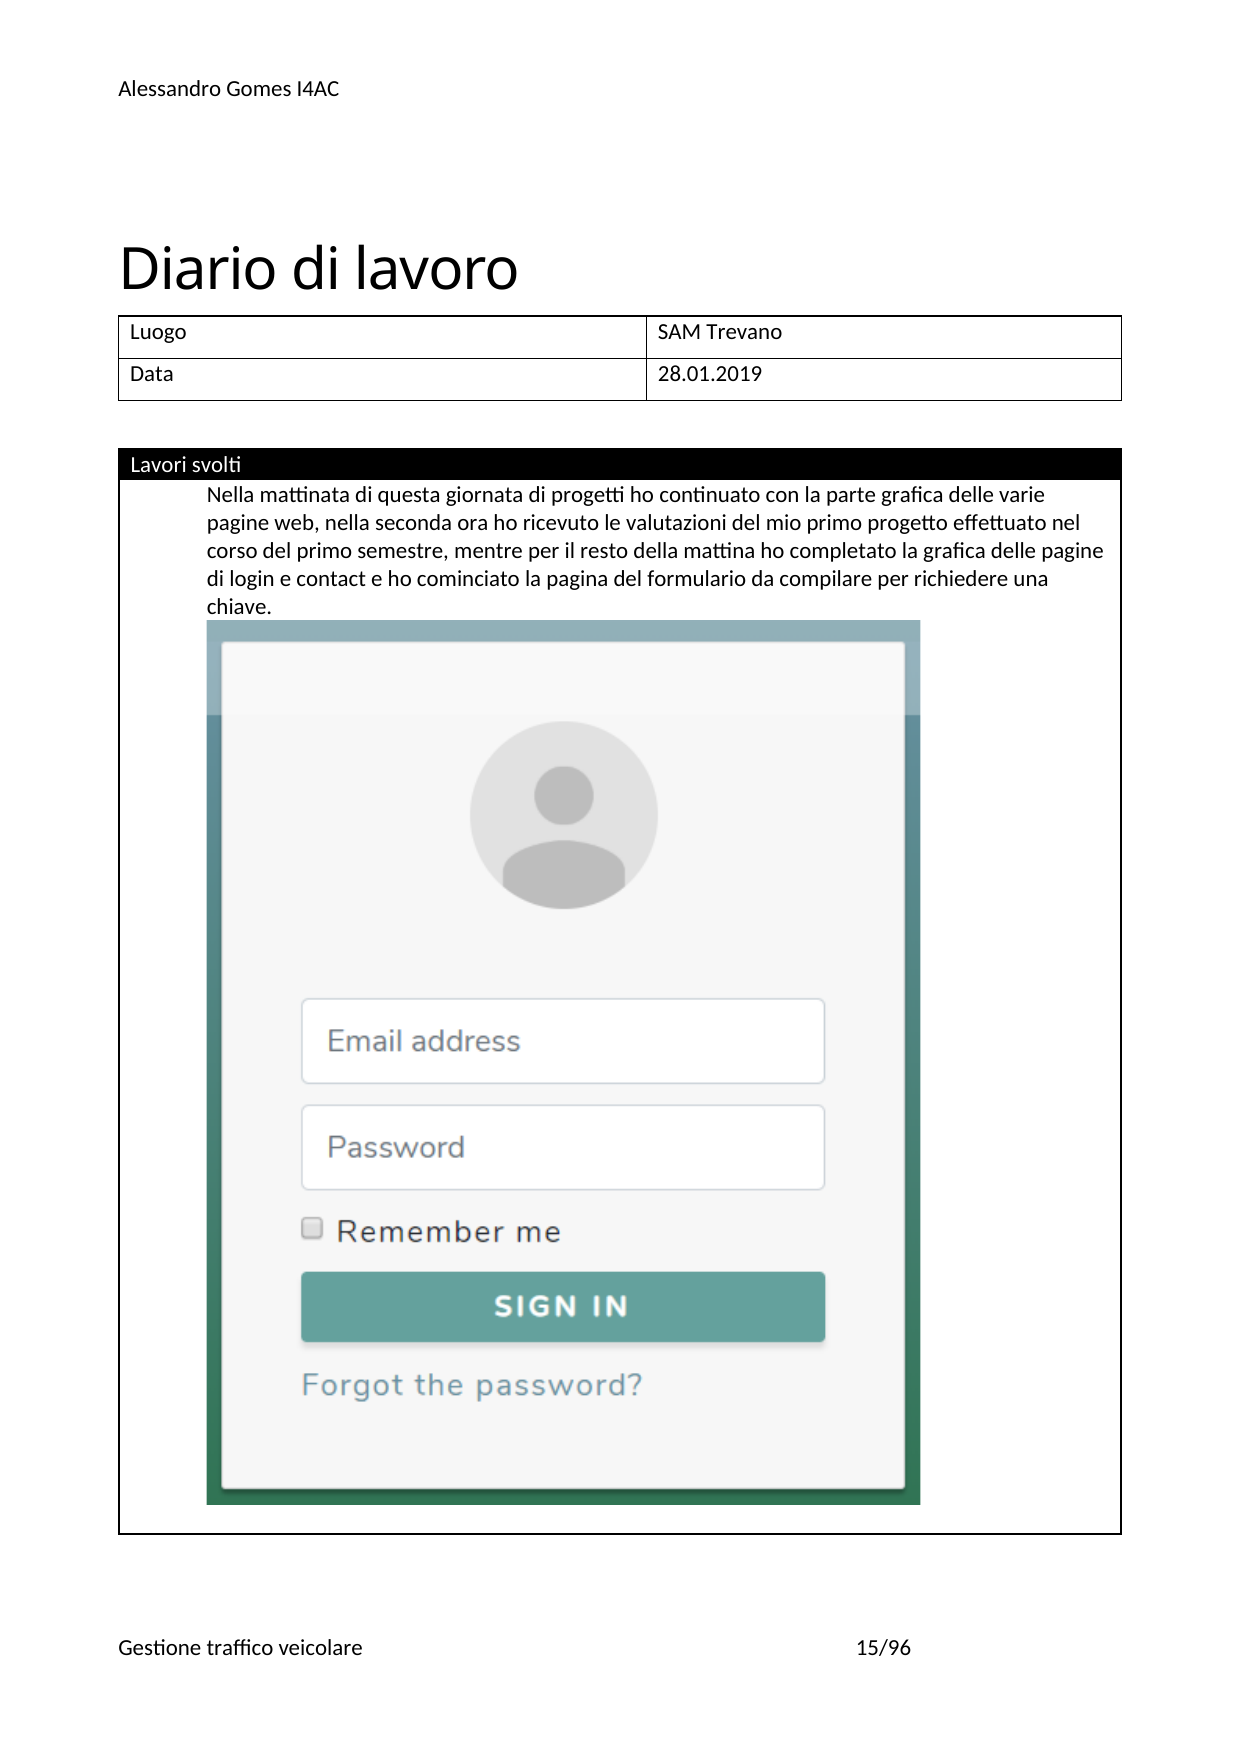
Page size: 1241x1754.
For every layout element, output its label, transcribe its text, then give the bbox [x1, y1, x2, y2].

table_header Luogo [119, 317, 646, 358]
table_header Lavori svolti [120, 450, 1120, 478]
table_cell Data [119, 359, 646, 400]
table_header SAM Trevano [647, 317, 1121, 358]
table_cell 28.01.2019 [647, 359, 1121, 400]
title Diario di lavoro [118, 227, 1122, 315]
picture [206, 620, 921, 1505]
